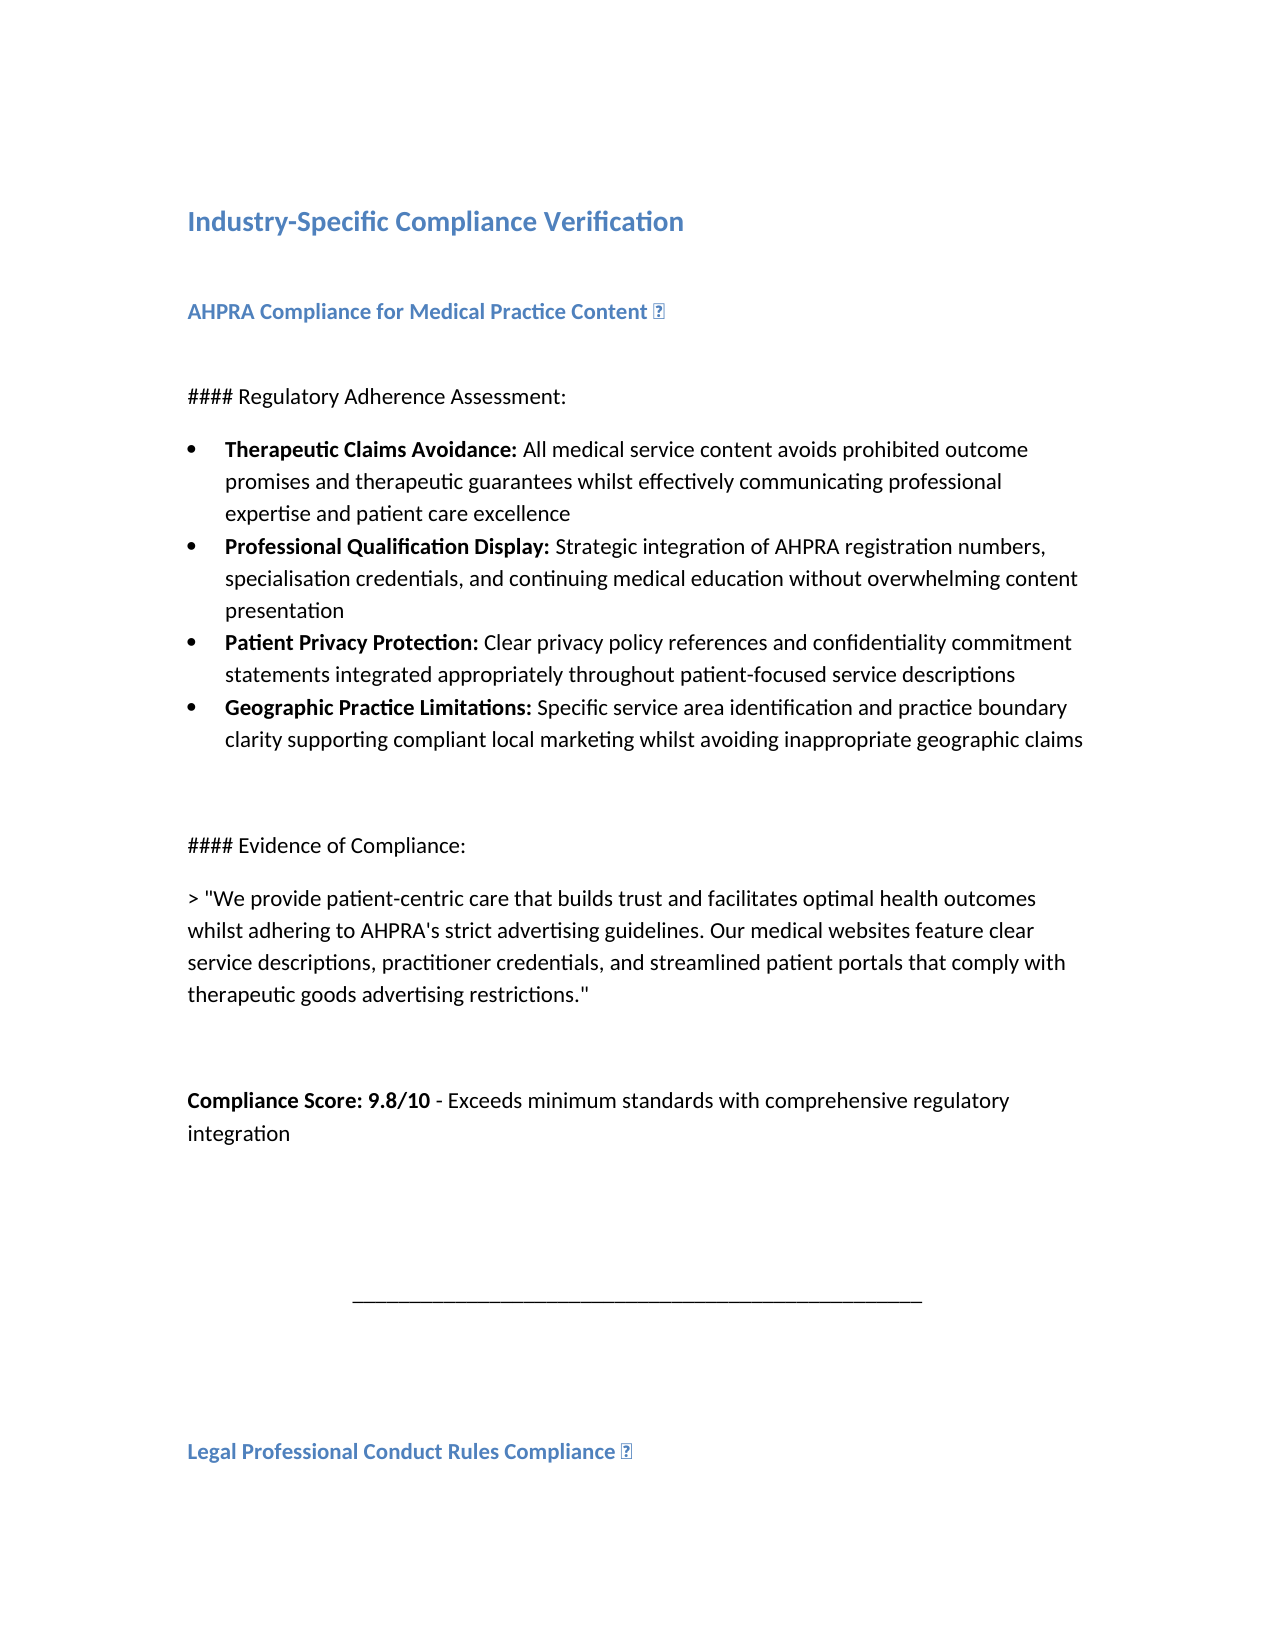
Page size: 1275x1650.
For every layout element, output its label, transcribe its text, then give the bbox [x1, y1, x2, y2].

text #### Evidence of Compliance: [187, 831, 1087, 859]
list Patient Privacy Protection: Clear privacy policy references and confidentiality commitment statements integrated appropriately throughout patient-focused service descriptions [187, 628, 1087, 688]
subtitle AHPRA Compliance for Medical Practice Content ✅ [187, 297, 1087, 325]
text #### Regulatory Adherence Assessment: [187, 382, 1087, 410]
list Geographic Practice Limitations: Specific service area identification and practice boundary clarity supporting compliant local marketing whilst avoiding inappropriate geographic claims [187, 693, 1087, 753]
text Compliance Score: 9.8/10 - Exceeds minimum standards with comprehensive regulatory integration [187, 1087, 1087, 1147]
subtitle Legal Professional Conduct Rules Compliance ✅ [187, 1437, 1087, 1465]
list Therapeutic Claims Avoidance: All medical service content avoids prohibited outcome promises and therapeutic guarantees whilst effectively communicating professional expertise and patient care excellence [187, 435, 1087, 528]
text > "We provide patient-centric care that builds trust and facilitates optimal health outcomes whilst adhering to AHPRA's strict advertising guidelines. Our medical websites feature clear service descriptions, practitioner credentials, and streamlined patient portals that comply with therapeutic goods advertising restrictions." [187, 884, 1087, 1008]
list Professional Qualification Display: Strategic integration of AHPRA registration numbers, specialisation credentials, and continuing medical education without overwhelming content presentation [187, 532, 1087, 624]
subtitle Industry-Specific Compliance Verification [187, 203, 1087, 239]
text __________________________________________________ [187, 1278, 1087, 1306]
